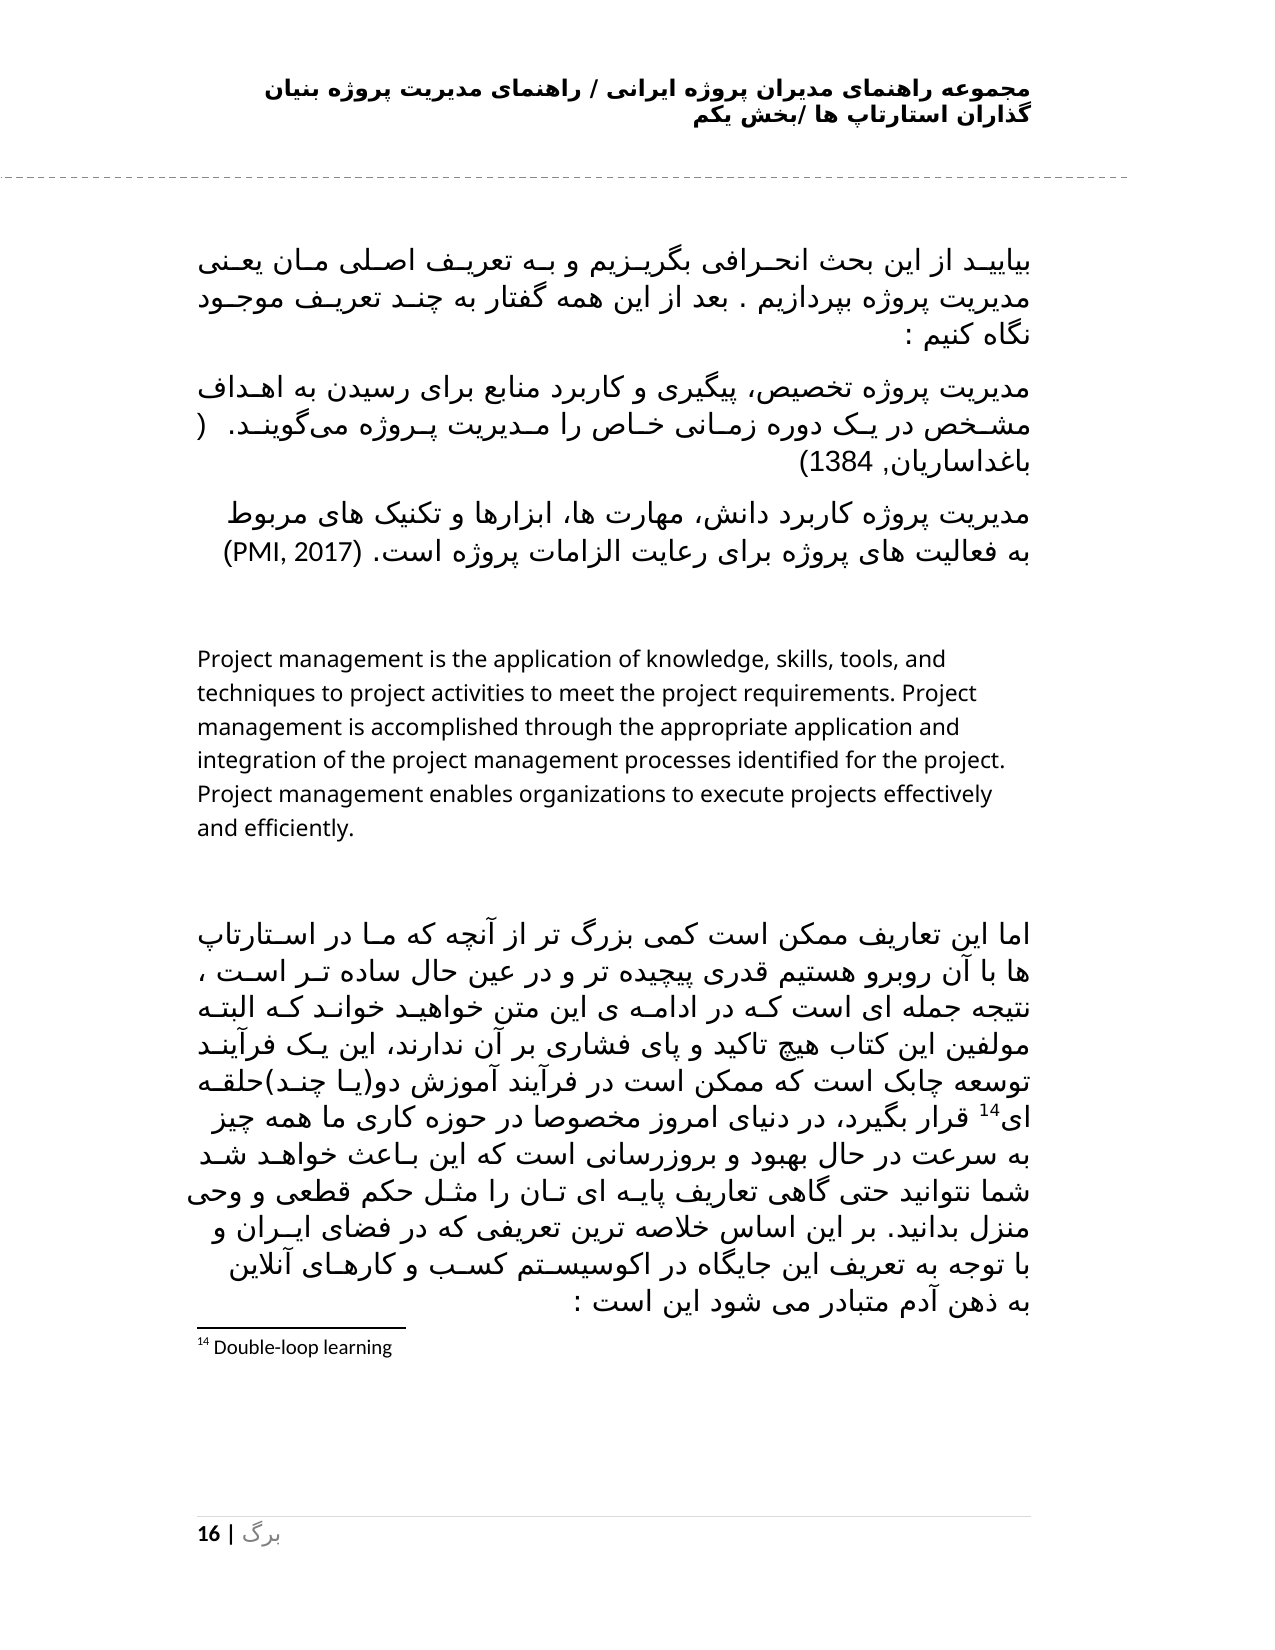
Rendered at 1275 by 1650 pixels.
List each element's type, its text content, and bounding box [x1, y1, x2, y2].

text مدیریت پروژه تخصیص، پیگیری و کاربرد منابع برای رسیدن به اهداف مشخص در یک دوره زمانی خاص را مدیریت پروژه می‌گویند. [197, 370, 1031, 477]
text اما این تعاریف ممکن است کمی بزرگ تر از آنچه که ما در استارتاپ ها با آن روبرو هستیم قدری پیچیده تر و در عین حال ساده تر است ، نتیجه جمله ای است که در ادامه ی این متن خواهید خواند که البته مولفین این کتاب هیچ تاکید و پای فشاری بر آن ندارند، این یک فرآیند توسعه چابک است که ممکن است در فرآیند آموزش دو(یا چند)حلقه ای قرار بگیرد، در دنیای امروز مخصوصا در حوزه کاری ما همه چیز به سرعت در حال بهبود و بروزرسانی است که این باعث خواهد شد شما نتوانید حتی گاهی تعاریف پایه ای تان را مثل حکم قطعی و وحی منزل بدانید. بر این اساس خلاصه ترین تعریفی که در فضای ایران و با توجه به تعریف این جایگاه در اکوسیستم کسب و کارهای آنلاین به ذهن آدم متبادر می شود این است : [197, 917, 1031, 1318]
text Project management is the application of knowledge, skills, tools, and techniques to project activities to meet the project requirements. Project management is accomplished through the appropriate application and integration of the project management processes identified for the project. Project management enables organizations to execute projects effectively and efficiently. [197, 643, 1031, 843]
text مدیریت پروژه کاربرد دانش، مهارت ها، ابزارها و تکنیک های مربوط به فعالیت های پروژه برای رعایت الزامات پروژه است. [197, 496, 1031, 569]
text بیایید از این بحث انحرافی بگریزیم و به تعریف اصلی مان یعنی مدیریت پروژه بپردازیم . بعد از این همه گفتار به چند تعریف موجود نگاه کنیم : [197, 244, 1031, 351]
